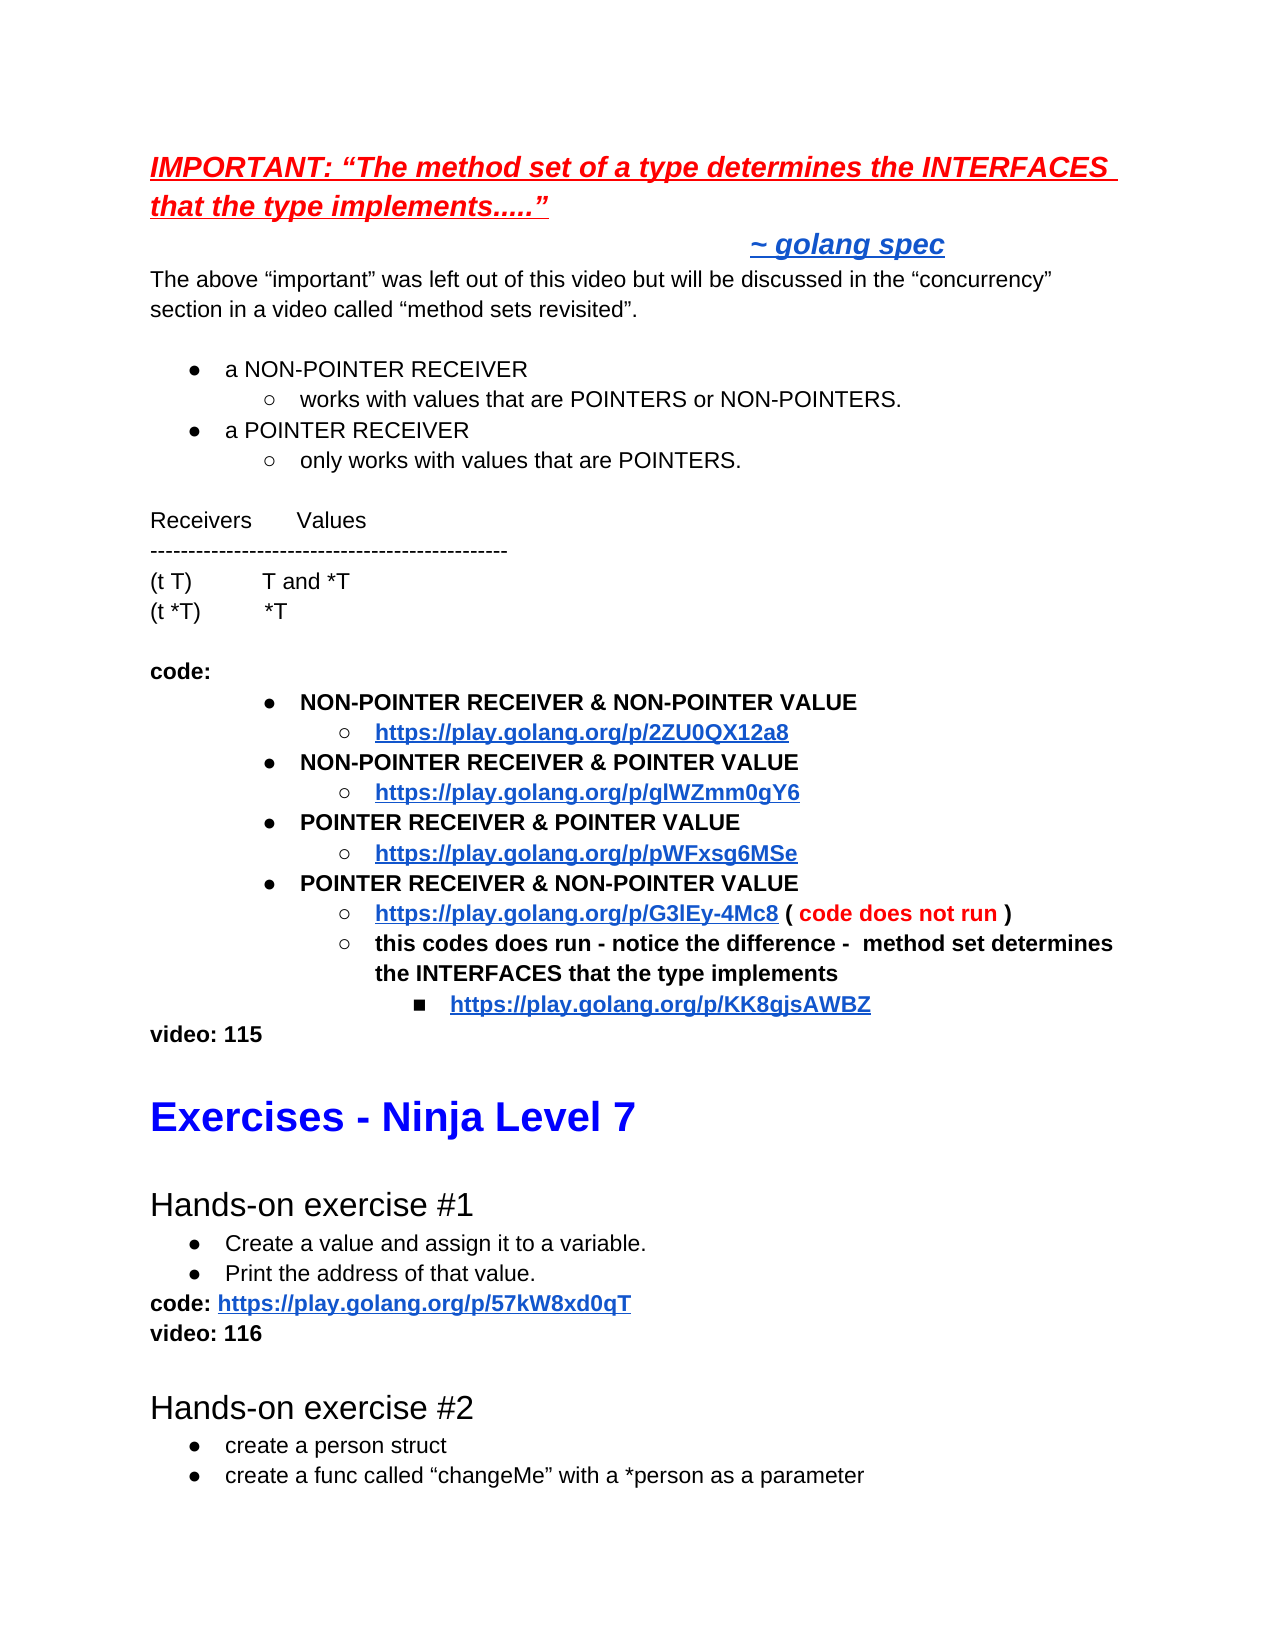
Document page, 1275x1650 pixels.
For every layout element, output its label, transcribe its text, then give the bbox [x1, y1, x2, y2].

list https://play.golang.org/p/2ZU0QX12a8 [337, 719, 1125, 745]
text (t T) T and *T [150, 568, 1125, 594]
list https://play.golang.org/p/pWFxsg6MSe [337, 839, 1125, 866]
text ----------------------------------------------- [150, 537, 1125, 564]
list POINTER RECEIVER & POINTER VALUE [262, 809, 1125, 836]
list this codes does run - notice the difference - method set determines the INTERFACES that the type implements [337, 930, 1125, 987]
subtitle Hands-on exercise #2 [150, 1388, 1125, 1426]
list https://play.golang.org/p/G3lEy-4Mc8 ( code does not run ) [337, 900, 1125, 926]
list https://play.golang.org/p/KK8gjsAWBZ [412, 991, 1125, 1017]
list POINTER RECEIVER & NON-POINTER VALUE [262, 870, 1125, 896]
list https://play.golang.org/p/glWZmm0gY6 [337, 779, 1125, 806]
list a POINTER RECEIVER [187, 417, 1125, 443]
text ~ golang spec [675, 227, 1125, 261]
text IMPORTANT: “The method set of a type determines the INTERFACES that the type implements.....” [150, 150, 1125, 222]
list only works with values that are POINTERS. [262, 447, 1125, 473]
subtitle Exercises - Ninja Level 7 [150, 1093, 1125, 1141]
text video: 115 [150, 1021, 1125, 1047]
text code: [150, 658, 1125, 685]
list NON-POINTER RECEIVER & POINTER VALUE [262, 749, 1125, 775]
list a NON-POINTER RECEIVER [187, 356, 1125, 383]
text video: 116 [150, 1320, 1125, 1346]
text code: https://play.golang.org/p/57kW8xd0qT [150, 1290, 1125, 1316]
text (t *T) *T [150, 598, 1125, 624]
list Print the address of that value. [187, 1260, 1125, 1286]
subtitle Hands-on exercise #1 [150, 1185, 1125, 1224]
text Receivers Values [150, 507, 1125, 534]
list works with values that are POINTERS or NON-POINTERS. [262, 386, 1125, 413]
list NON-POINTER RECEIVER & NON-POINTER VALUE [262, 688, 1125, 715]
list Create a value and assign it to a variable. [187, 1229, 1125, 1256]
list create a func called “changeMe” with a *person as a parameter [187, 1462, 1125, 1488]
list create a person struct [187, 1432, 1125, 1458]
text The above “important” was left out of this video but will be discussed in the “concurrency” section in a video called “method sets revisited”. [150, 266, 1125, 322]
